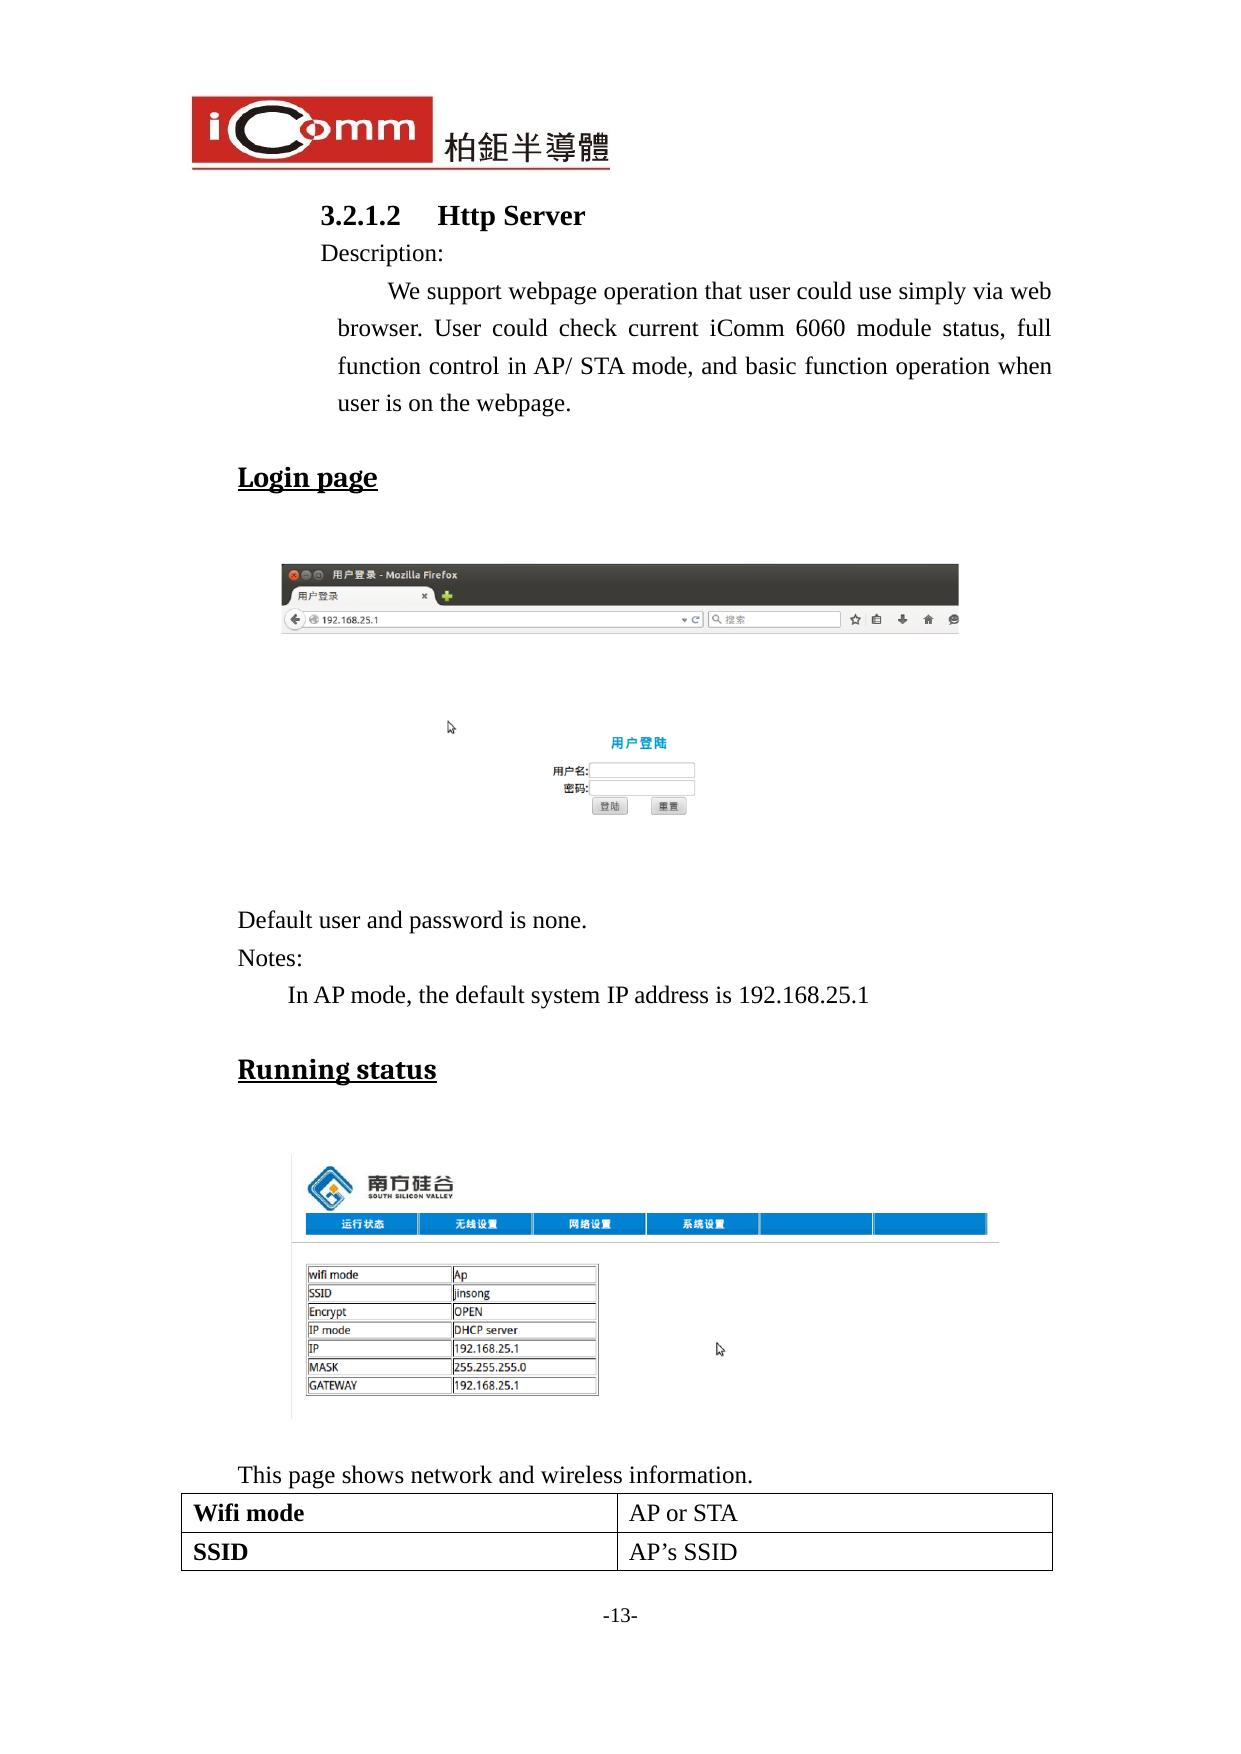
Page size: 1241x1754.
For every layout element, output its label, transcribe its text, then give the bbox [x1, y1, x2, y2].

table_header AP or STA [618, 1494, 1052, 1532]
picture [281, 563, 959, 869]
text In AP mode, the default system IP address is 192.168.25.1 [237, 976, 1053, 1013]
subtitle Running status [237, 1051, 1053, 1088]
picture [187, 88, 620, 178]
text Default user and password is none. [187, 901, 1053, 938]
text Notes: [187, 938, 1053, 976]
text We support webpage operation that user could use simply via web browser. User could check current iComm 6060 module status, full function control in AP/ STA mode, and basic function operation when user is on the webpage. [337, 271, 1053, 421]
list Http Server [320, 196, 1053, 234]
text Description: [270, 234, 1053, 271]
table_cell SSID [182, 1533, 617, 1570]
table_cell AP’s SSID [618, 1533, 1052, 1570]
table_header Wifi mode [182, 1494, 617, 1532]
subtitle Login page [187, 459, 1053, 496]
text This page shows network and wireless information. [187, 1456, 1053, 1493]
picture [291, 1155, 1000, 1419]
